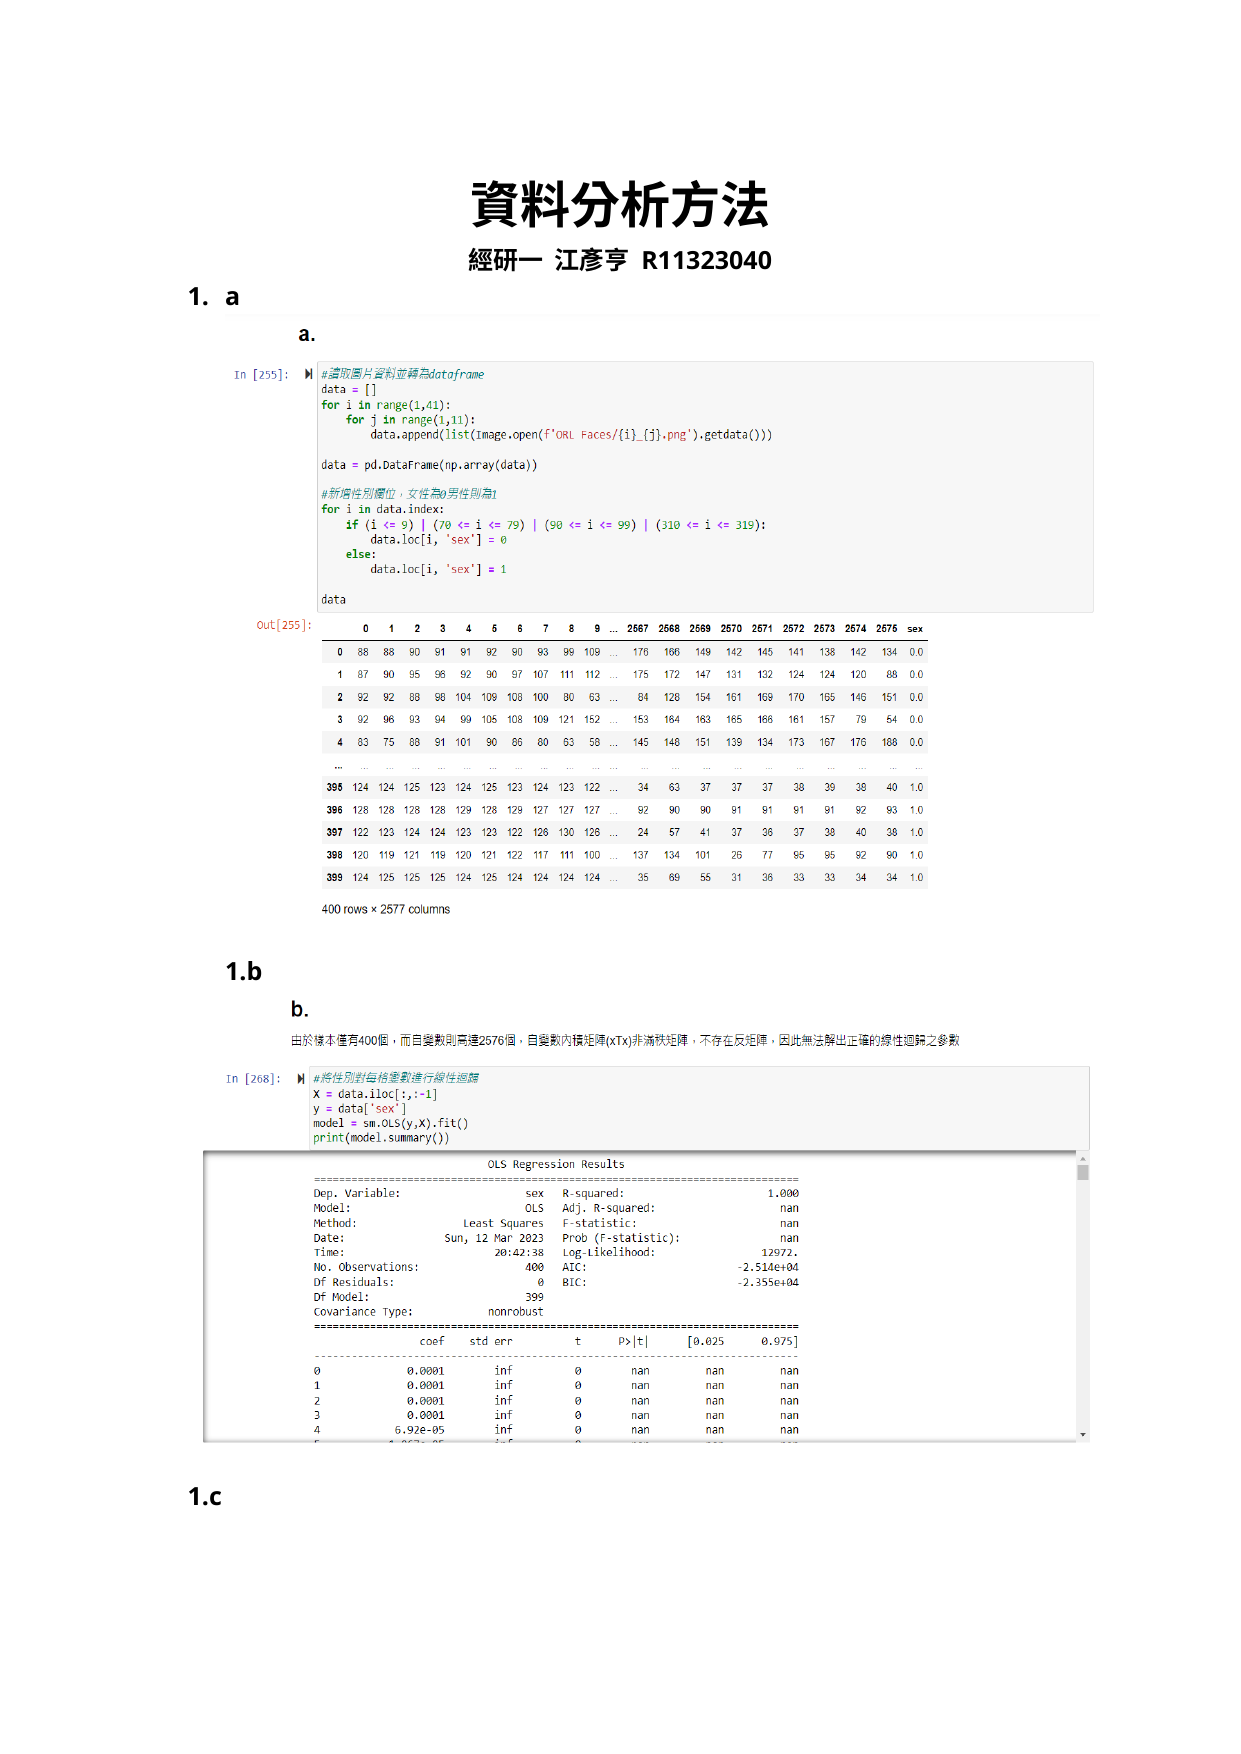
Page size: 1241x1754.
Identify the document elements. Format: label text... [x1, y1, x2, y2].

picture [187, 989, 1092, 1452]
text 經研一 江彥亨 R11323040 [187, 239, 1053, 277]
text 資料分析方法 [187, 164, 1053, 239]
text 1.c [187, 1477, 1053, 1514]
picture [225, 314, 1100, 921]
list 1.b [225, 952, 1053, 989]
